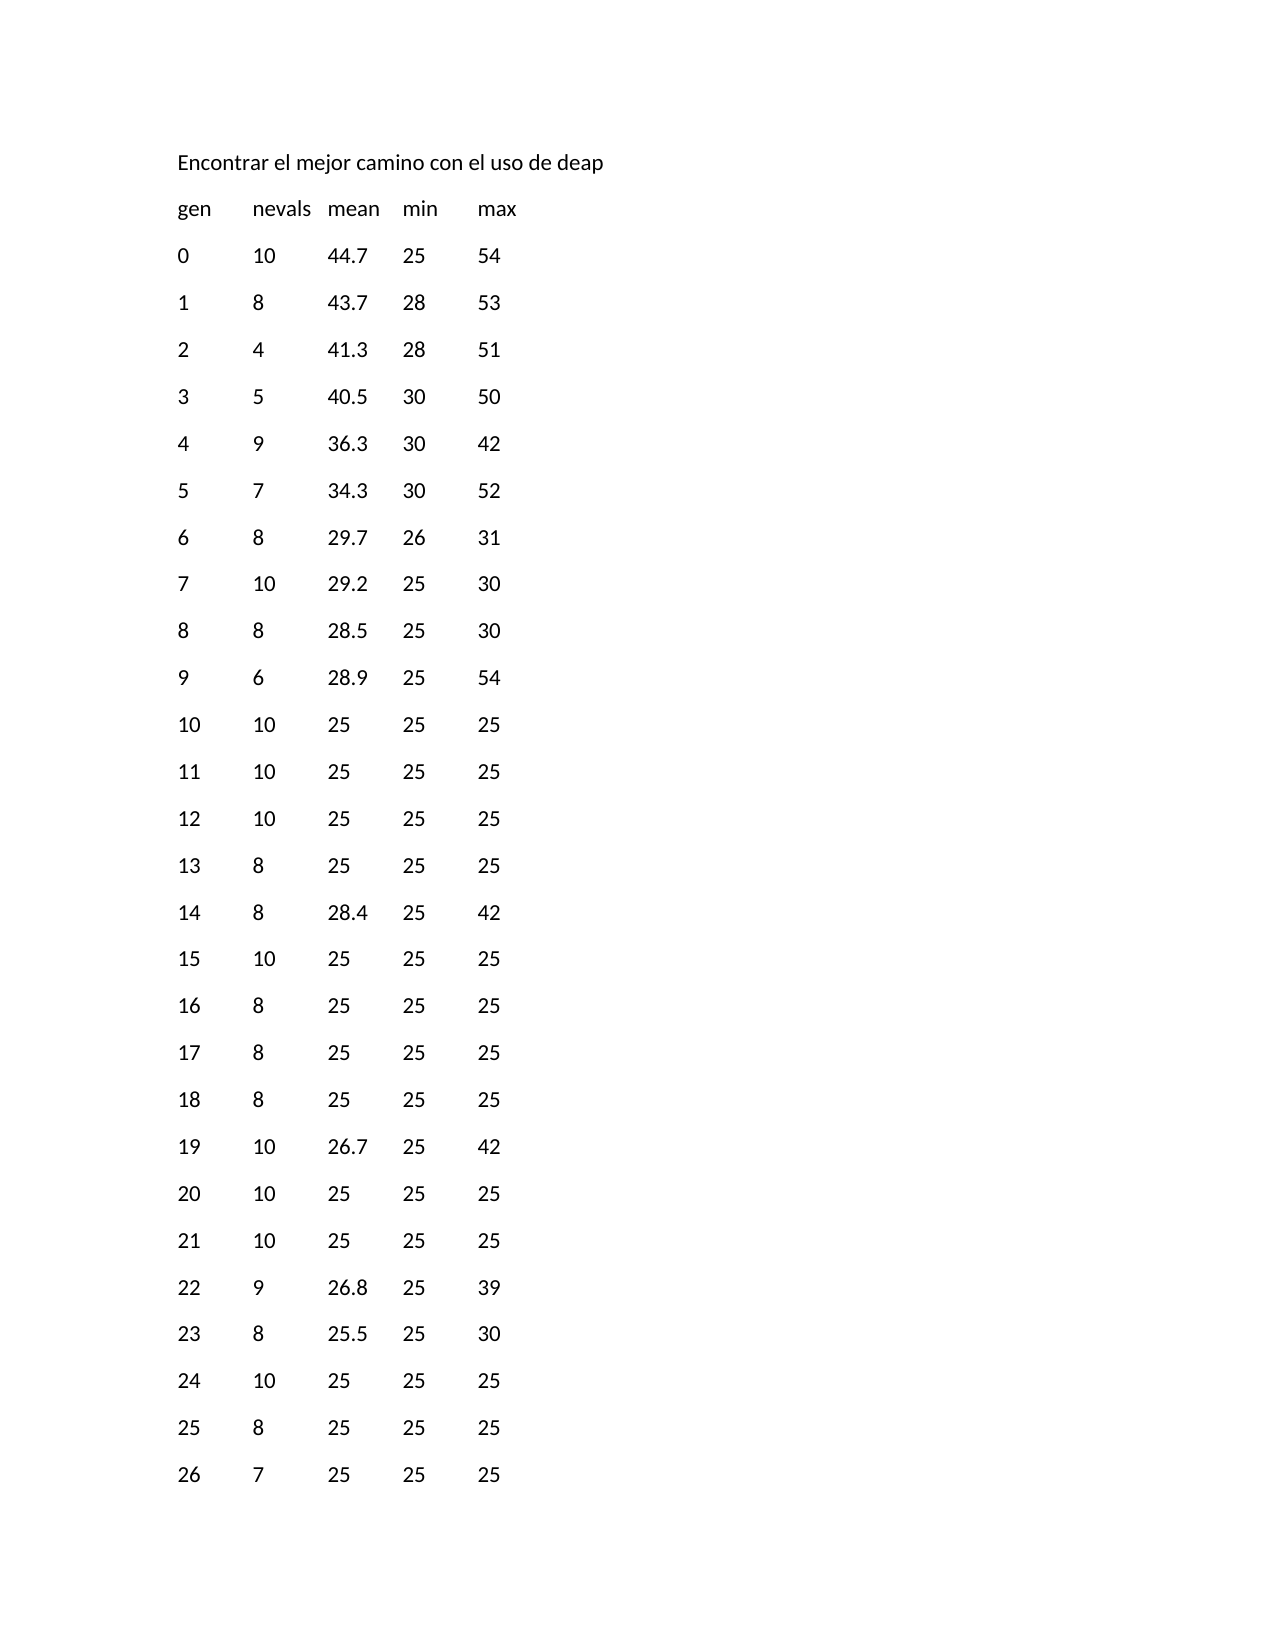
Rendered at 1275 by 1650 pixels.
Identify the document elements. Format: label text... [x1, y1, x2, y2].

text 8 8 28.5 25 30 [177, 616, 1098, 644]
text 15 10 25 25 25 [177, 944, 1098, 972]
text 20 10 25 25 25 [177, 1179, 1098, 1207]
text 17 8 25 25 25 [177, 1038, 1098, 1066]
text 12 10 25 25 25 [177, 804, 1098, 832]
text 18 8 25 25 25 [177, 1085, 1098, 1113]
text 23 8 25.5 25 30 [177, 1319, 1098, 1347]
text 5 7 34.3 30 52 [177, 476, 1098, 504]
text 21 10 25 25 25 [177, 1226, 1098, 1254]
text 13 8 25 25 25 [177, 851, 1098, 879]
text 22 9 26.8 25 39 [177, 1273, 1098, 1301]
text 2 4 41.3 28 51 [177, 335, 1098, 363]
text 1 8 43.7 28 53 [177, 288, 1098, 316]
text 6 8 29.7 26 31 [177, 523, 1098, 551]
text 19 10 26.7 25 42 [177, 1132, 1098, 1160]
text gen nevals mean min max [177, 194, 1098, 222]
text 7 10 29.2 25 30 [177, 569, 1098, 597]
text Encontrar el mejor camino con el uso de deap [177, 148, 1098, 176]
text 9 6 28.9 25 54 [177, 663, 1098, 691]
text 4 9 36.3 30 42 [177, 429, 1098, 457]
text 25 8 25 25 25 [177, 1413, 1098, 1441]
text 0 10 44.7 25 54 [177, 241, 1098, 269]
text 10 10 25 25 25 [177, 710, 1098, 738]
text 24 10 25 25 25 [177, 1366, 1098, 1394]
text 3 5 40.5 30 50 [177, 382, 1098, 410]
text 26 7 25 25 25 [177, 1460, 1098, 1488]
text 11 10 25 25 25 [177, 757, 1098, 785]
text 16 8 25 25 25 [177, 991, 1098, 1019]
text 14 8 28.4 25 42 [177, 898, 1098, 926]
